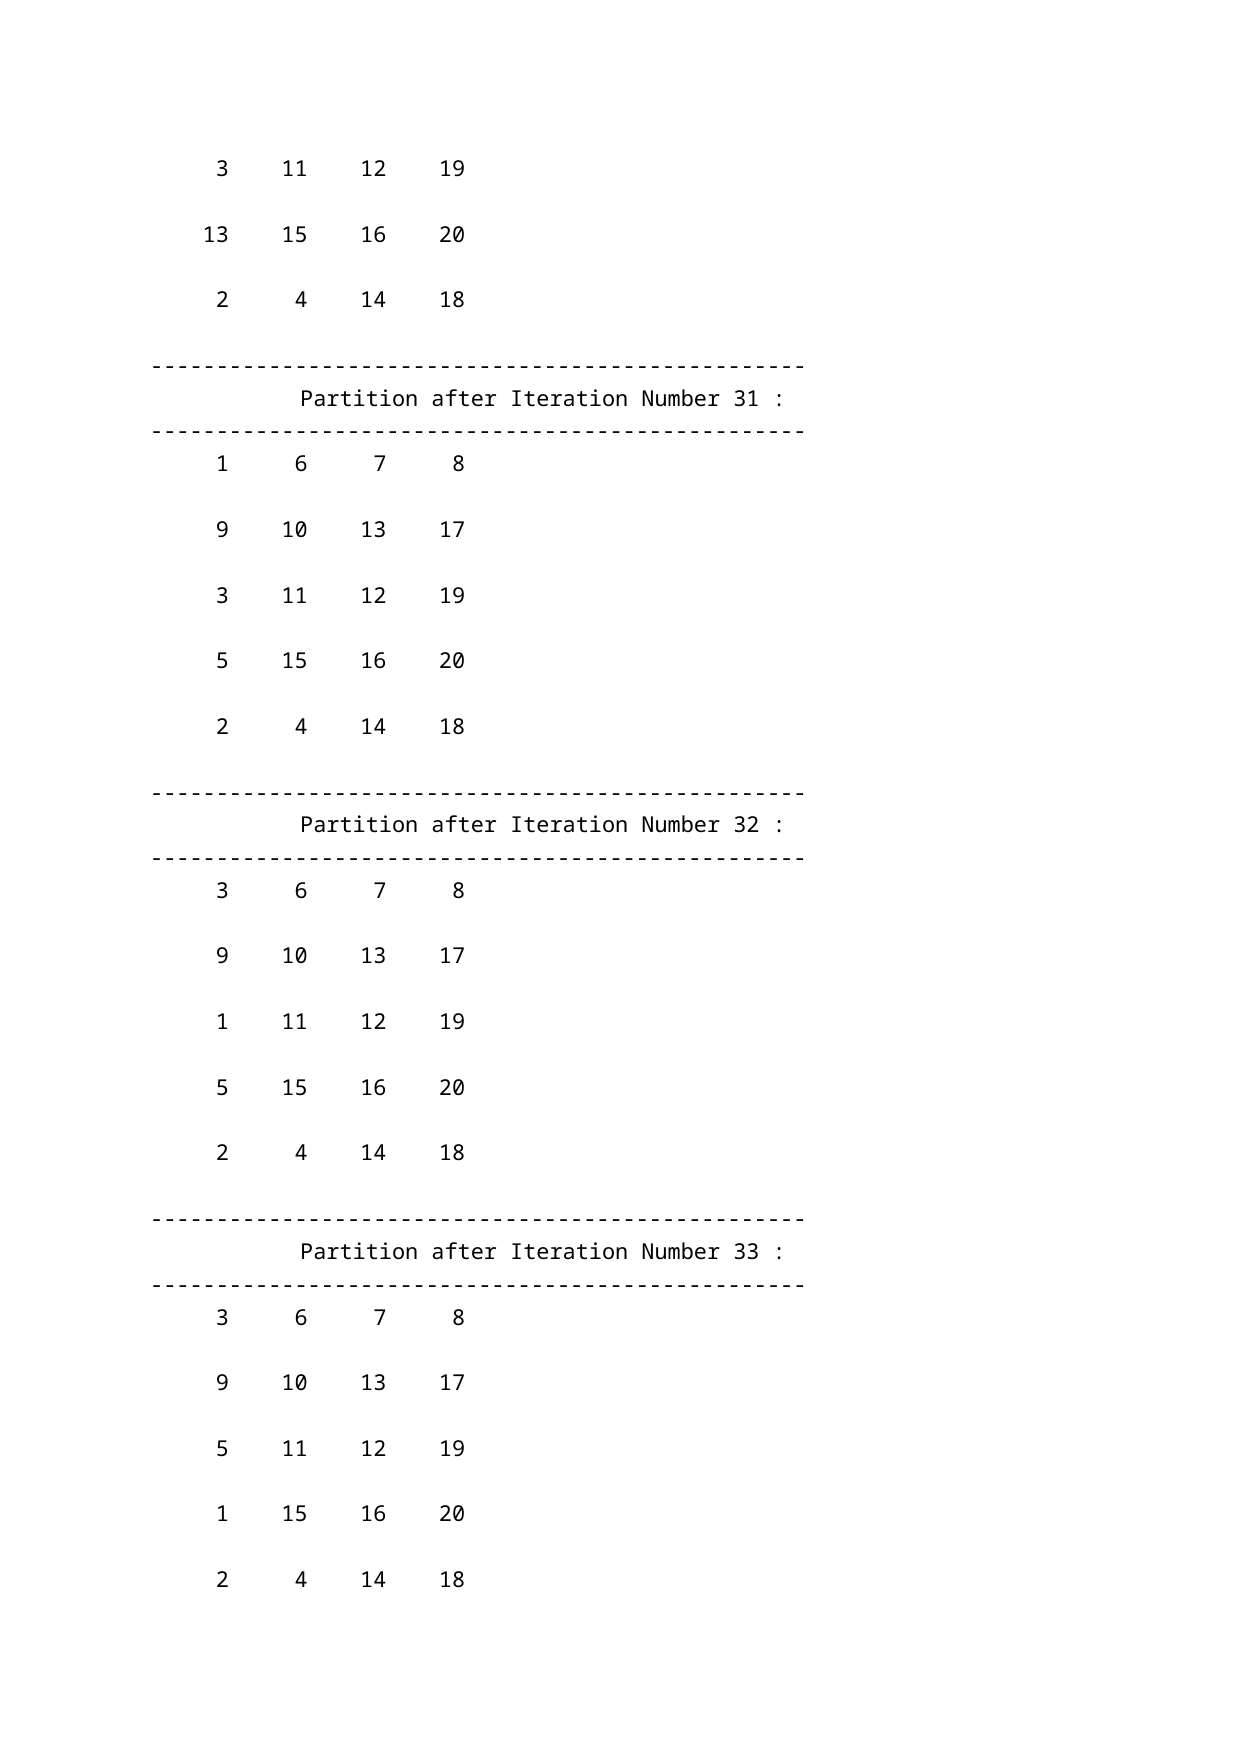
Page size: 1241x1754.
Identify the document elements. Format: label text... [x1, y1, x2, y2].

text 2 4 14 18 [150, 708, 1090, 741]
text 9 10 13 17 [150, 1364, 1090, 1397]
text 5 15 16 20 [150, 642, 1090, 675]
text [150, 347, 1090, 380]
text 9 10 13 17 [150, 511, 1090, 544]
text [150, 1200, 1090, 1233]
text 3 6 7 8 [150, 1298, 1090, 1331]
text 3 11 12 19 [150, 150, 1090, 183]
text 3 11 12 19 [150, 577, 1090, 609]
text 13 15 16 20 [150, 216, 1090, 248]
text Partition after Iteration Number 33 : [150, 1233, 1090, 1266]
text 5 11 12 19 [150, 1430, 1090, 1462]
text 1 15 16 20 [150, 1495, 1090, 1528]
text Partition after Iteration Number 32 : [150, 806, 1090, 839]
text Partition after Iteration Number 31 : [150, 380, 1090, 412]
text -------------------------------------------------- [150, 773, 1090, 806]
text 1 6 7 8 [150, 445, 1090, 478]
text 2 4 14 18 [150, 281, 1090, 314]
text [150, 412, 1090, 445]
text 1 11 12 19 [150, 1003, 1090, 1036]
text 3 6 7 8 [150, 872, 1090, 905]
text -------------------------------------------------- [150, 839, 1090, 872]
text 2 4 14 18 [150, 1561, 1090, 1594]
text 5 15 16 20 [150, 1069, 1090, 1102]
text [150, 1266, 1090, 1298]
text 2 4 14 18 [150, 1134, 1090, 1167]
text 9 10 13 17 [150, 937, 1090, 970]
